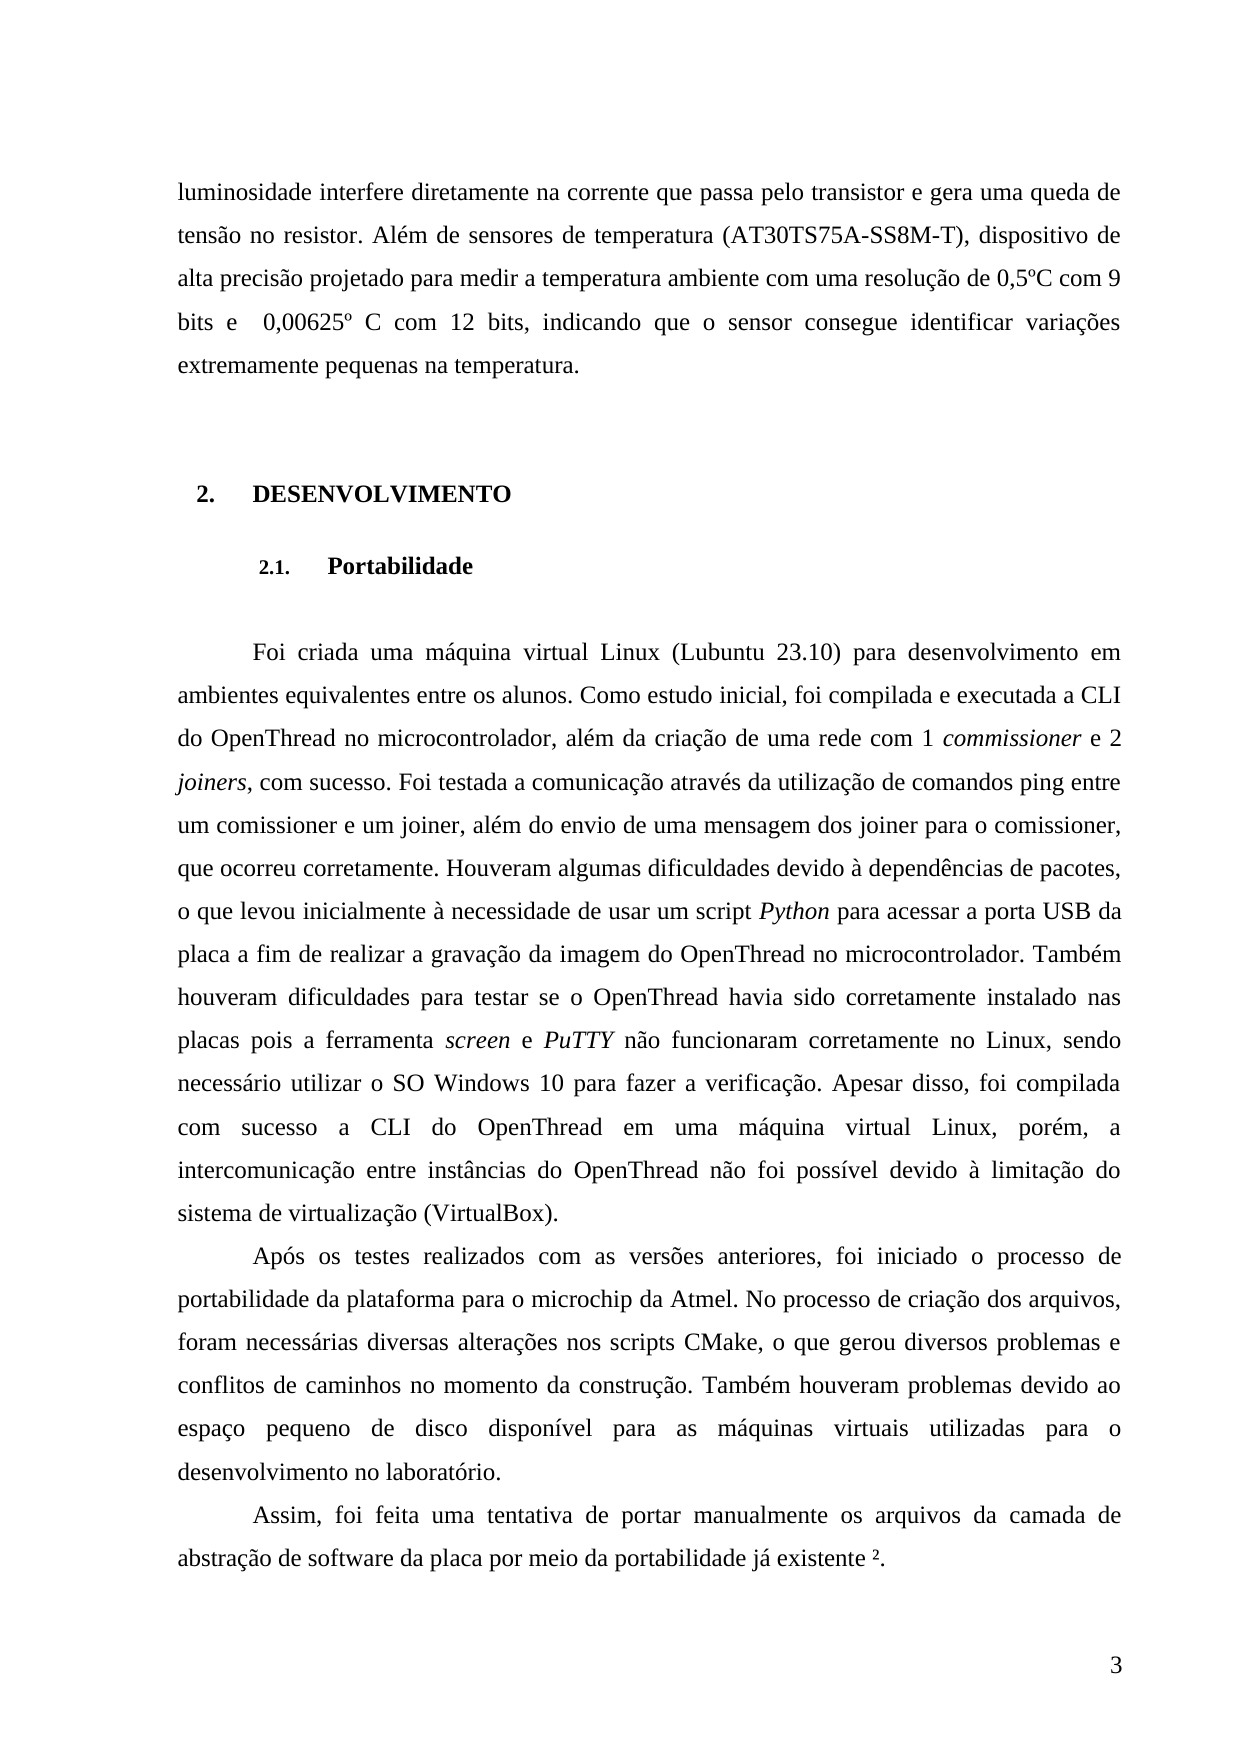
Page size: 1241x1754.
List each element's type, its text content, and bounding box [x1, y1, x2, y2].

subtitle DESENVOLVIMENTO [215, 479, 1122, 508]
text Após os testes realizados com as versões anteriores, foi iniciado o processo de portabilidade da plataforma para o microchip da Atmel. No processo de criação dos arquivos, foram necessárias diversas alterações nos scripts CMake, o que gerou diversos problemas e conflitos de caminhos no momento da construção. Também houveram problemas devido ao espaço pequeno de disco disponível para as máquinas virtuais utilizadas para o desenvolvimento no laboratório. [177, 1241, 1122, 1485]
text Foi criada uma máquina virtual Linux (Lubuntu 23.10) para desenvolvimento em ambientes equivalentes entre os alunos. Como estudo inicial, foi compilada e executada a CLI do OpenThread no microcontrolador, além da criação de uma rede com 1 commissioner e 2 joiners, com sucesso. Foi testada a comunicação através da utilização de comandos ping entre um comissioner e um joiner, além do envio de uma mensagem dos joiner para o comissioner, que ocorreu corretamente. Houveram algumas dificuldades devido à dependências de pacotes, o que levou inicialmente à necessidade de usar um script Python para acessar a porta USB da placa a fim de realizar a gravação da imagem do OpenThread no microcontrolador. Também houveram dificuldades para testar se o OpenThread havia sido corretamente instalado nas placas pois a ferramenta screen e PuTTY não funcionaram corretamente no Linux, sendo necessário utilizar o SO Windows 10 para fazer a verificação. Apesar disso, foi compilada com sucesso a CLI do OpenThread em uma máquina virtual Linux, porém, a intercomunicação entre instâncias do OpenThread não foi possível devido à limitação do sistema de virtualização (VirtualBox). [177, 637, 1122, 1227]
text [177, 177, 1122, 378]
text Assim, foi feita uma tentativa de portar manualmente os arquivos da camada de abstração de software da placa por meio da portabilidade já existente ². [177, 1500, 1122, 1572]
subtitle Portabilidade [290, 551, 1122, 580]
